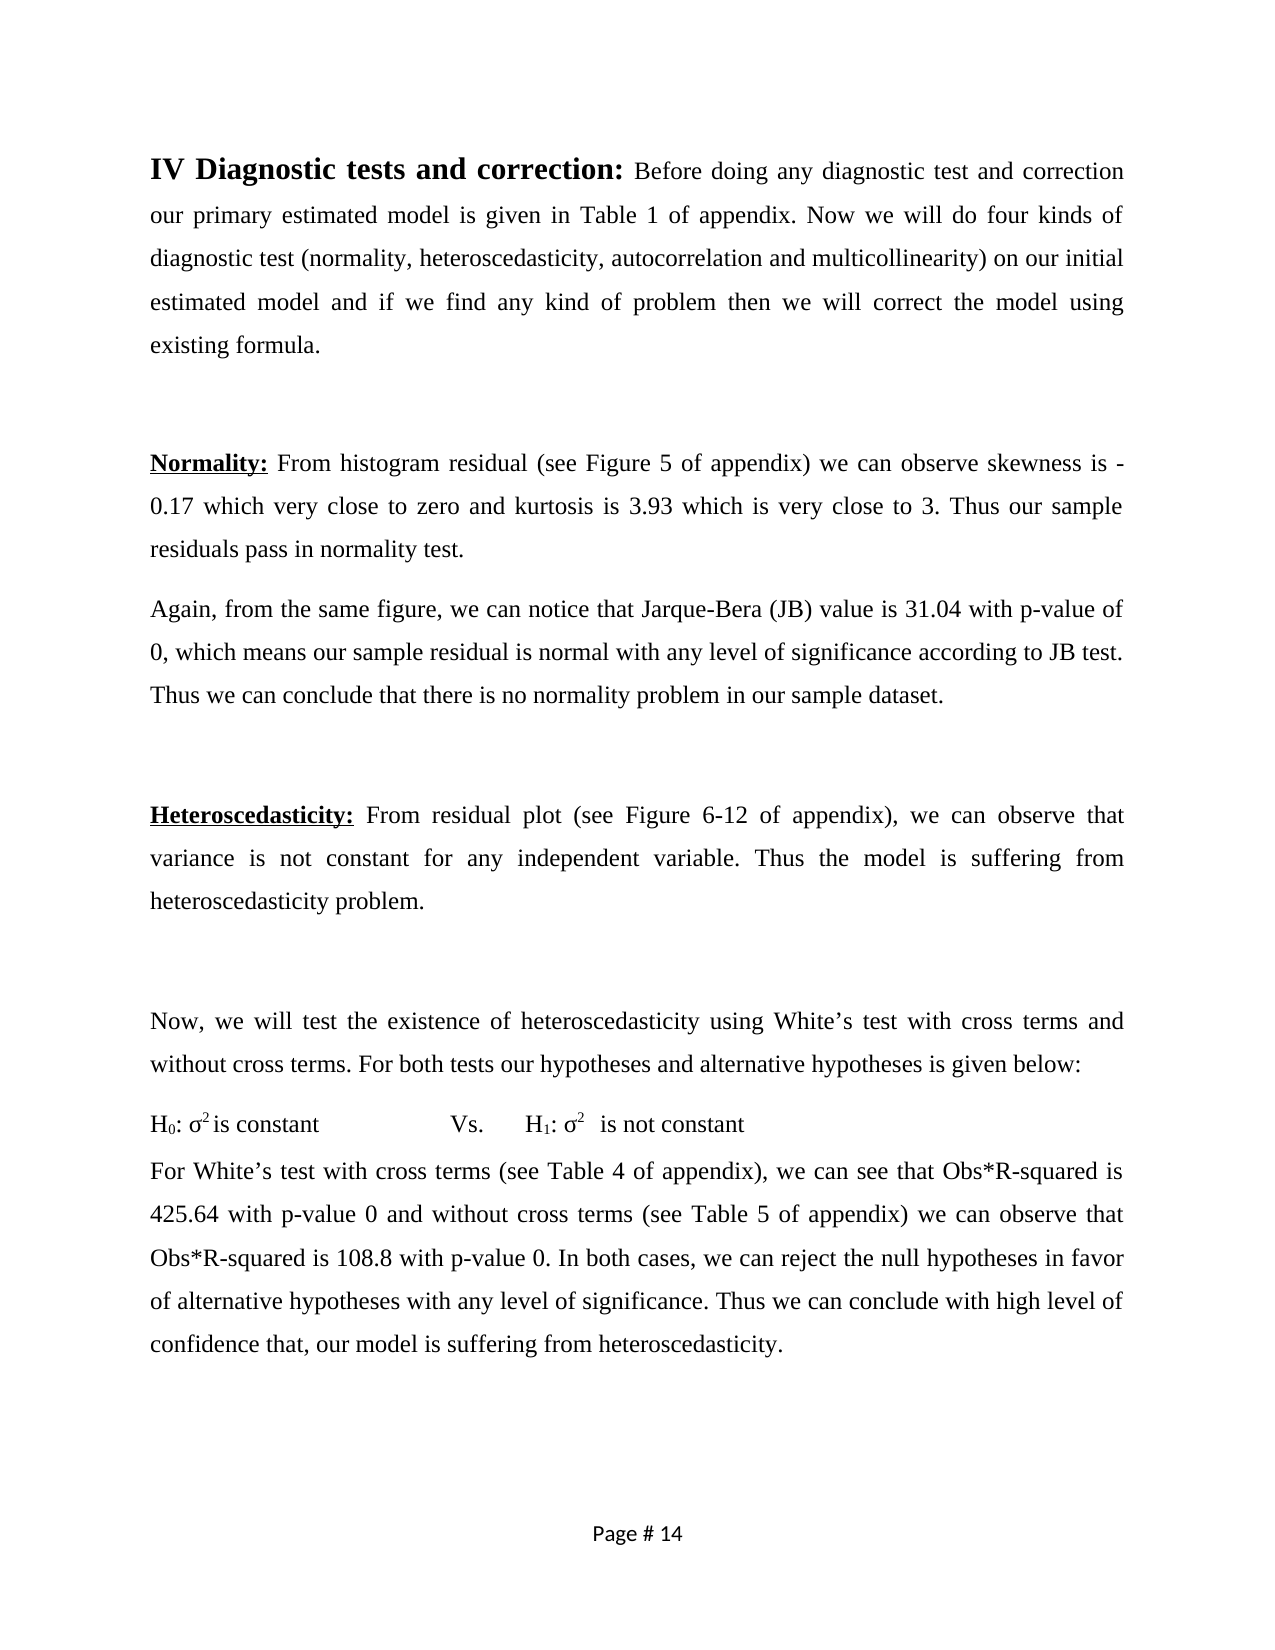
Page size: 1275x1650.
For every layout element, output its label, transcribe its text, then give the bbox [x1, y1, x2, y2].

text Normality: From histogram residual (see Figure 5 of appendix) we can observe skewness is -0.17 which very close to zero and kurtosis is 3.93 which is very close to 3. Thus our sample residuals pass in normality test. [150, 448, 1125, 563]
text IV Diagnostic tests and correction: Before doing any diagnostic test and correction our primary estimated model is given in Table 1 of appendix. Now we will do four kinds of diagnostic test (normality, heteroscedasticity, autocorrelation and multicollinearity) on our initial estimated model and if we find any kind of problem then we will correct the model using existing formula. [150, 150, 1125, 358]
text Again, from the same figure, we can notice that Jarque-Bera (JB) value is 31.04 with p-value of 0, which means our sample residual is normal with any level of significance according to JB test. Thus we can conclude that there is no normality problem in our sample dataset. [150, 594, 1125, 709]
text Now, we will test the existence of heteroscedasticity using White’s test with cross terms and without cross terms. For both tests our hypotheses and alternative hypotheses is given below: [150, 1006, 1125, 1078]
text Heteroscedasticity: From residual plot (see Figure 6-12 of appendix), we can observe that variance is not constant for any independent variable. Thus the model is suffering from heteroscedasticity problem. [150, 800, 1125, 915]
text H0: σ2 is constant Vs. H1: σ2 is not constant [150, 1109, 1125, 1137]
text For White’s test with cross terms (see Table 4 of appendix), we can see that Obs*R-squared is 425.64 with p-value 0 and without cross terms (see Table 5 of appendix) we can observe that Obs*R-squared is 108.8 with p-value 0. In both cases, we can reject the null hypotheses in favor of alternative hypotheses with any level of significance. Thus we can conclude with high level of confidence that, our model is suffering from heteroscedasticity. [150, 1156, 1125, 1358]
